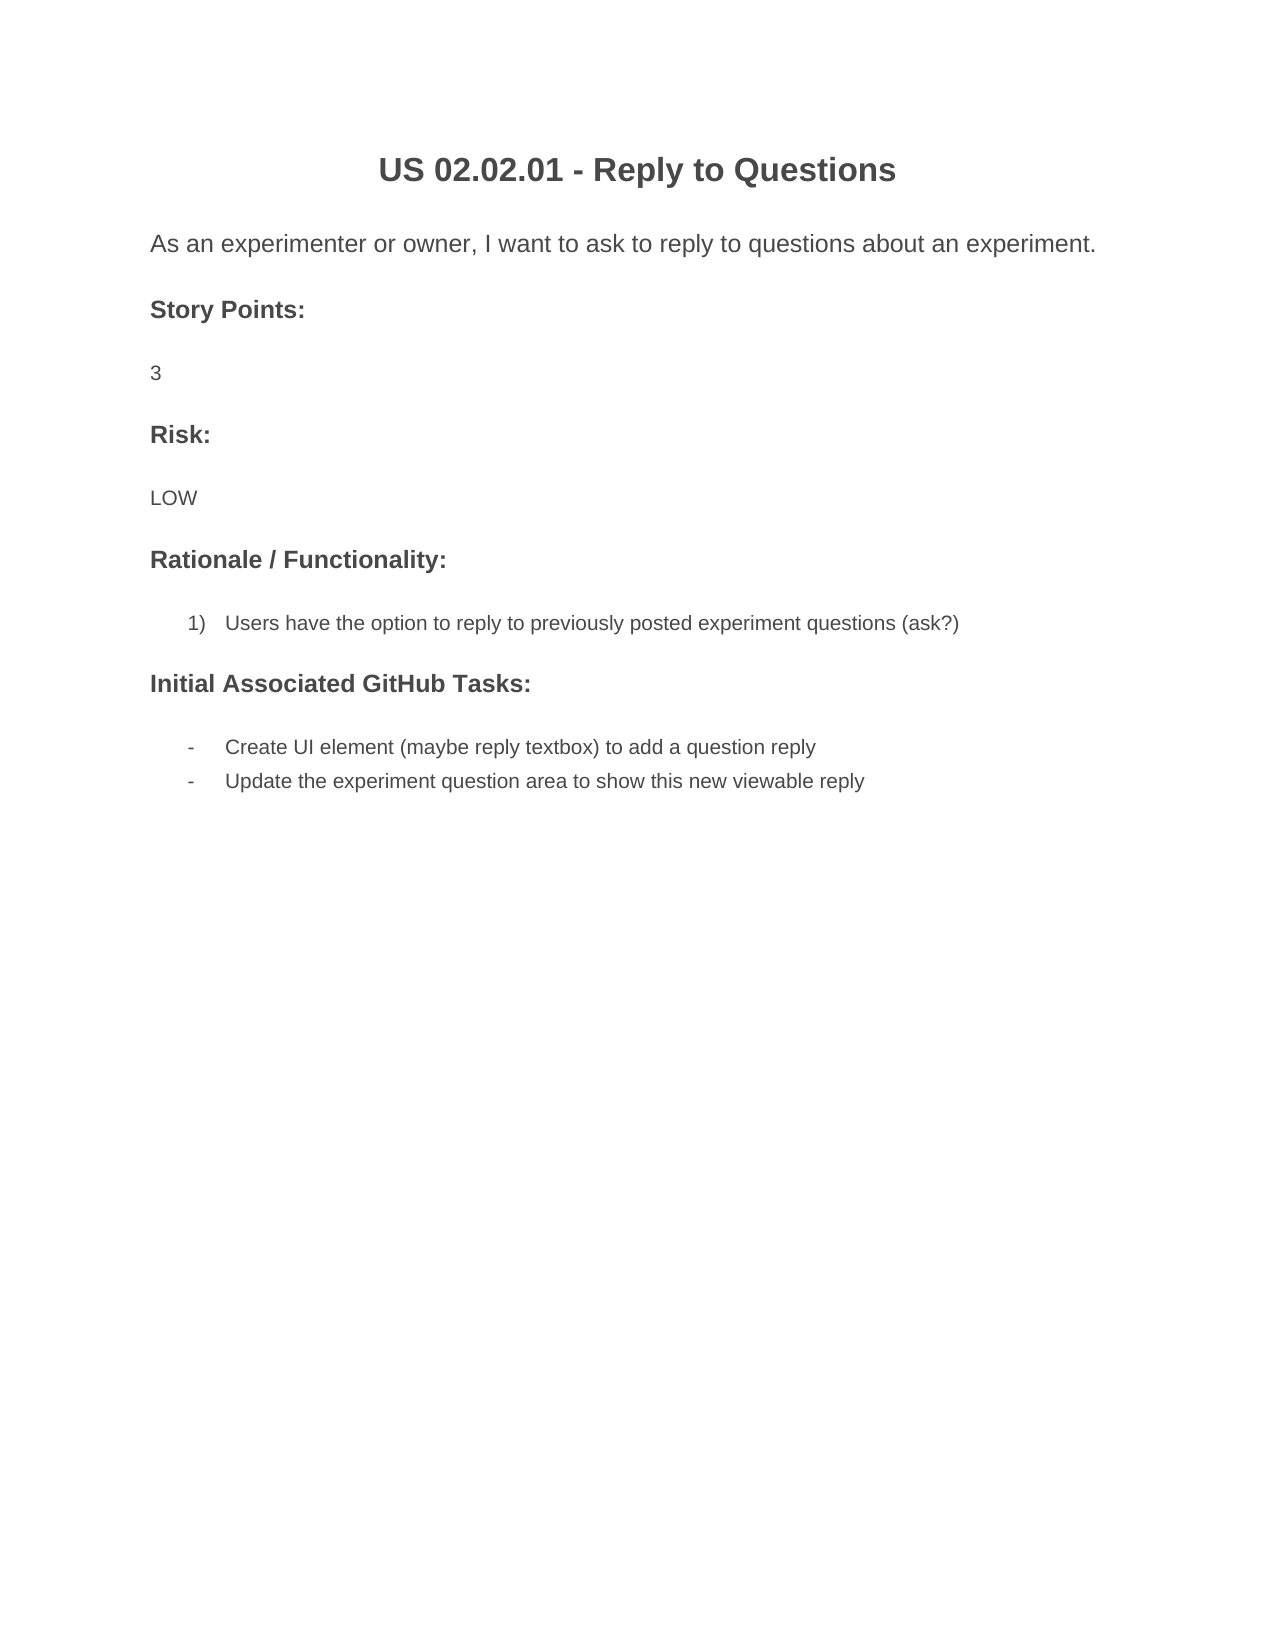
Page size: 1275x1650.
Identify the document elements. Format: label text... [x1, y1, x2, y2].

text 3 [150, 361, 1125, 385]
text LOW [150, 486, 1125, 509]
text US 02.02.01 - Reply to Questions [150, 150, 1125, 188]
text Story Points: [150, 295, 1125, 324]
text Risk: [150, 420, 1125, 449]
list Update the experiment question area to show this new viewable reply [187, 769, 1125, 793]
list Create UI element (maybe reply textbox) to add a question reply [187, 735, 1125, 759]
text Initial Associated GitHub Tasks: [150, 669, 1125, 698]
list Users have the option to reply to previously posted experiment questions (ask?) [187, 610, 1125, 634]
text Rationale / Functionality: [150, 544, 1125, 573]
text As an experimenter or owner, I want to ask to reply to questions about an experiment. [150, 229, 1125, 258]
